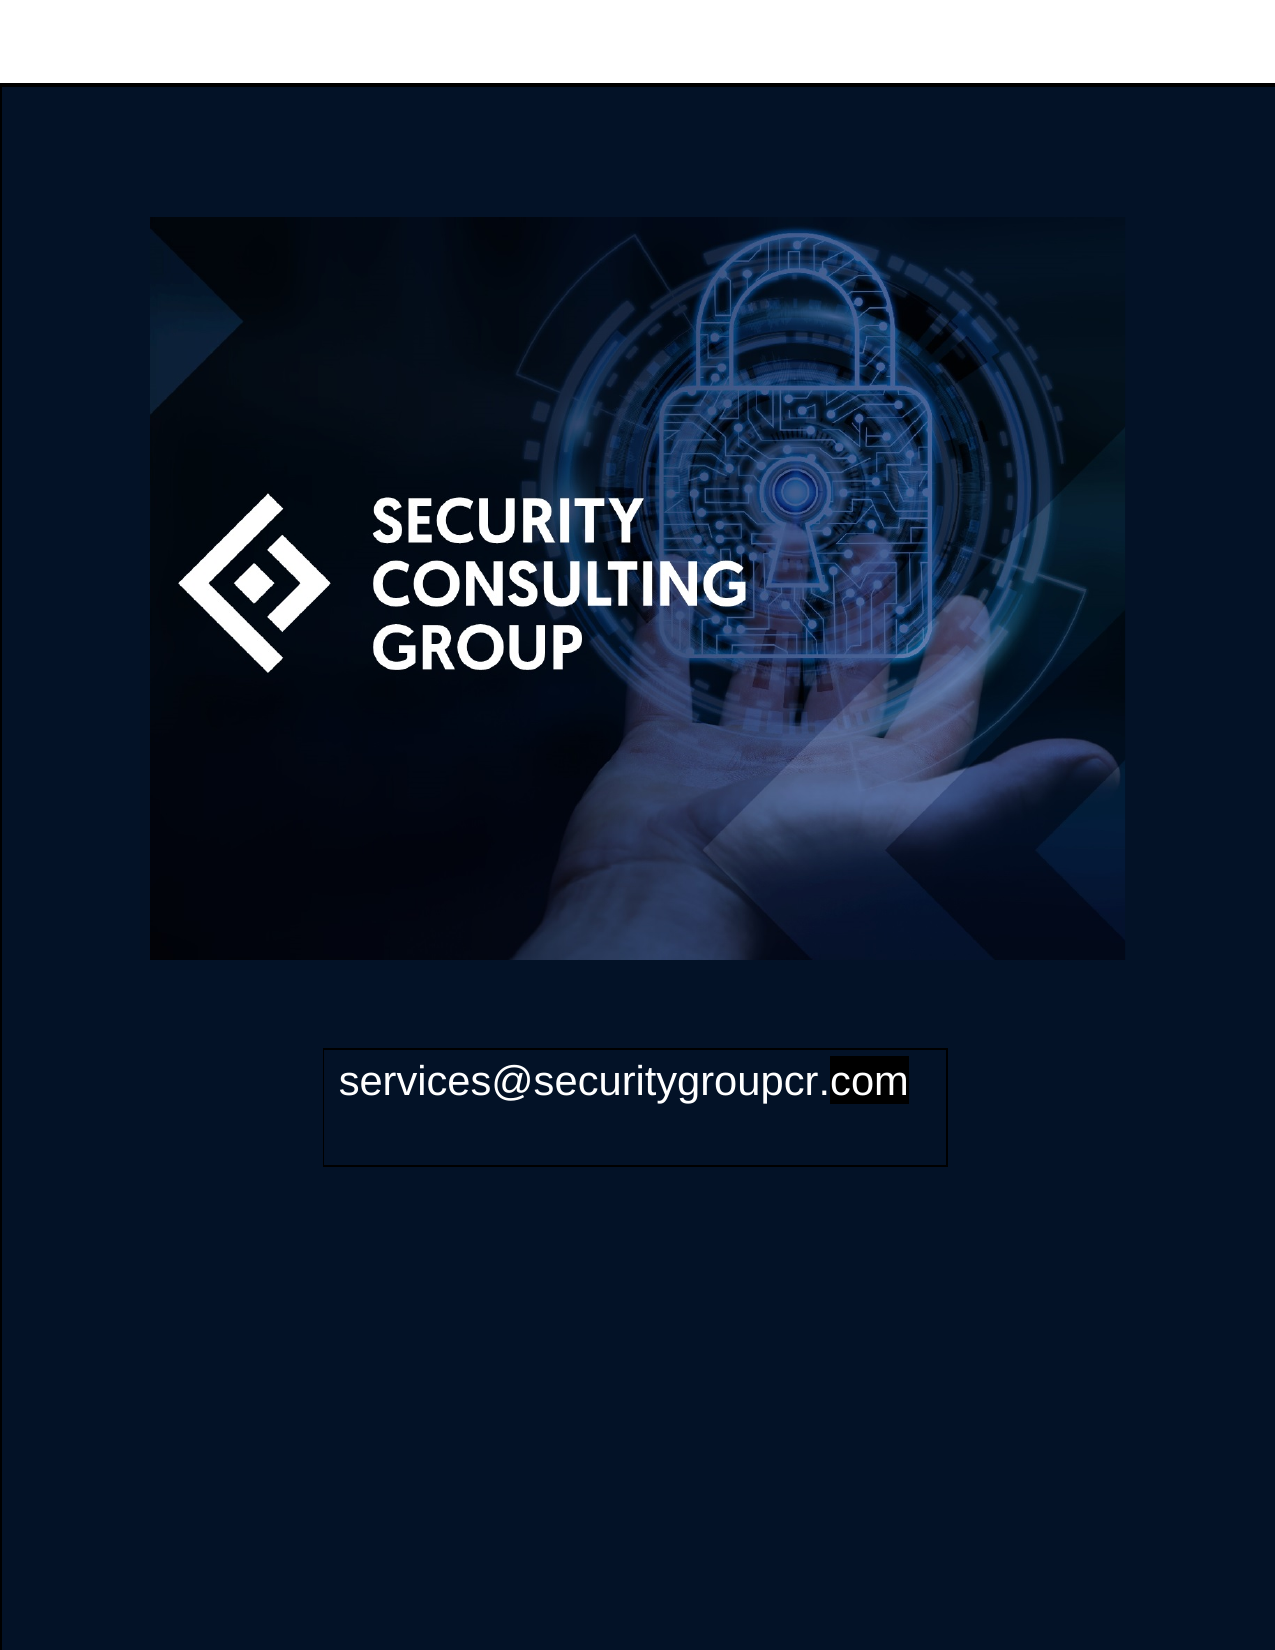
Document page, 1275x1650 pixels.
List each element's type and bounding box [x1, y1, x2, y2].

picture [150, 217, 1125, 960]
